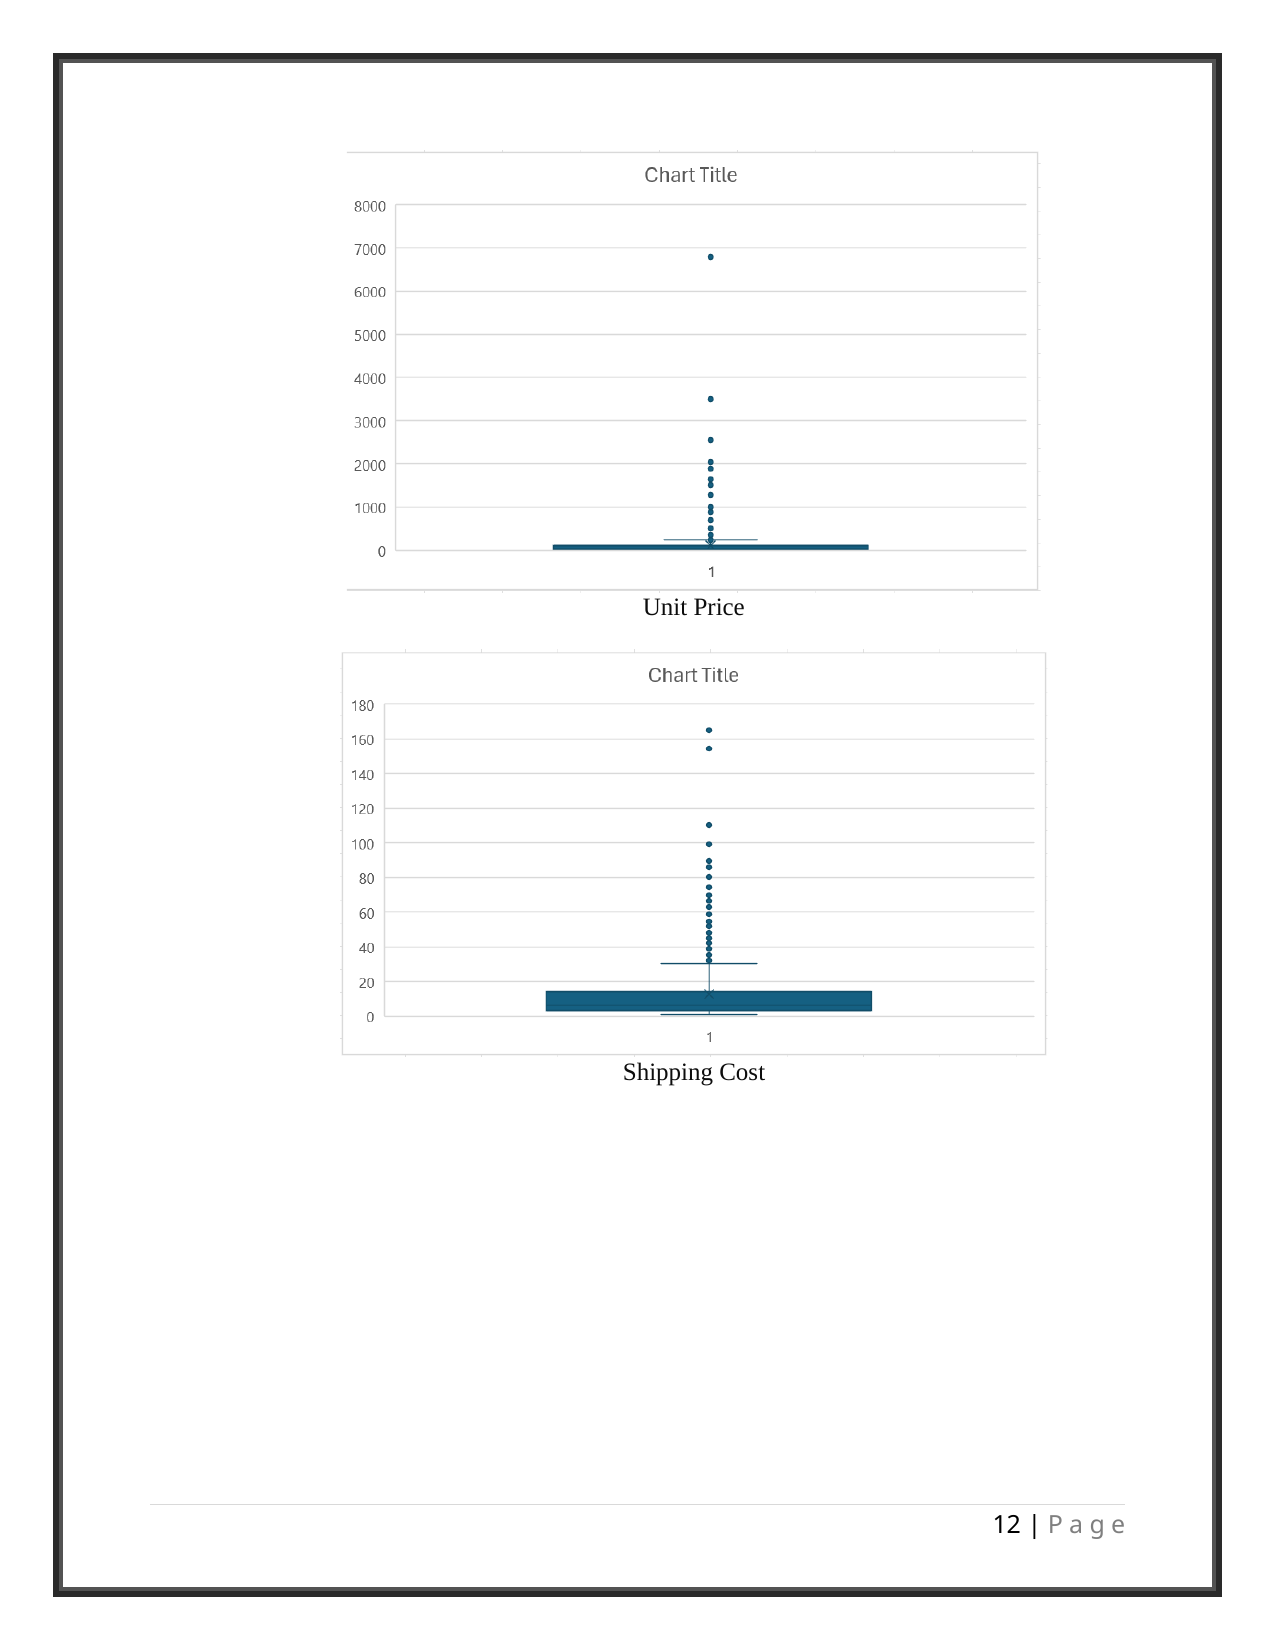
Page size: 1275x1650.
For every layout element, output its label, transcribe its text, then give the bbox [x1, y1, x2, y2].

text Shipping Cost [262, 1057, 1125, 1086]
text Unit Price [262, 592, 1125, 621]
picture [346, 150, 1041, 593]
picture [340, 649, 1048, 1057]
